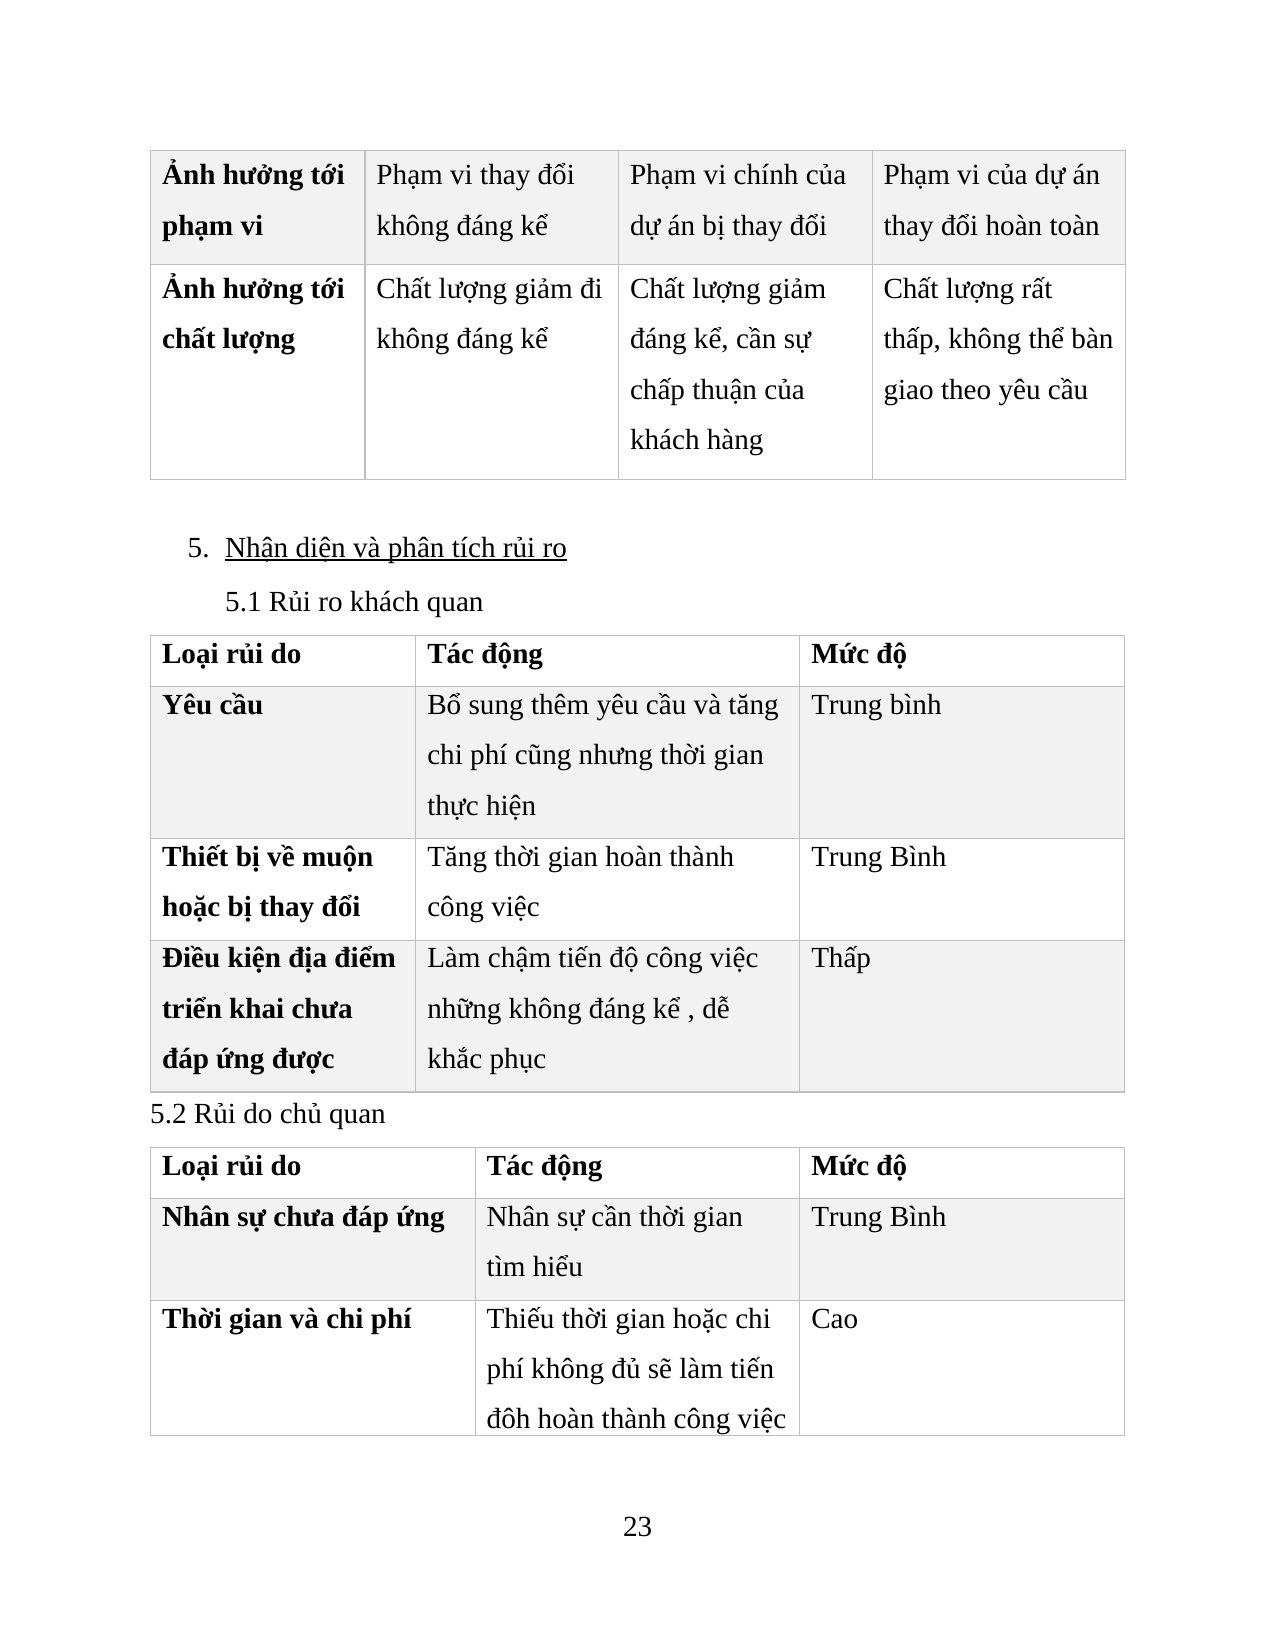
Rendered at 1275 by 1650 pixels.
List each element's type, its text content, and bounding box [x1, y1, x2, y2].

table_cell Yêu cầu [151, 687, 415, 838]
table_cell Trung Bình [800, 1199, 1124, 1300]
table_cell Nhân sự cần thời gian tìm hiểu [476, 1199, 799, 1300]
table_cell Nhân sự chưa đáp ứng [151, 1199, 475, 1300]
table_cell Làm chậm tiến độ công việc những không đáng kể , dễ khắc phục [416, 941, 799, 1091]
subtitle 5.2 Rủi do chủ quan [150, 1097, 1125, 1130]
table_cell Trung bình [800, 687, 1124, 838]
table_cell Thiết bị về muộn hoặc bị thay đổi [151, 839, 415, 939]
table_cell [151, 1301, 475, 1435]
list Nhận diện và phân tích rủi ro [187, 530, 1125, 564]
table_header Tác động [416, 636, 799, 686]
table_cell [476, 1301, 799, 1435]
table_cell Phạm vi chính của dự án bị thay đổi [619, 151, 872, 264]
table_header Loại rủi do [151, 1148, 475, 1198]
table_cell Thấp [800, 941, 1124, 1091]
table_cell Trung Bình [800, 839, 1124, 939]
table_cell Ảnh hưởng tới phạm vi [151, 151, 364, 264]
table_cell Chất lượng giảm đáng kể, cần sự chấp thuận của khách hàng [619, 265, 872, 479]
table_cell Phạm vi thay đổi không đáng kể [366, 151, 618, 264]
table_header Mức độ [800, 1148, 1124, 1198]
table_cell Phạm vi của dự án thay đổi hoàn toàn [873, 151, 1125, 264]
table_cell Chất lượng rất thấp, không thể bàn giao theo yêu cầu [873, 265, 1125, 479]
table_header Tác động [476, 1148, 799, 1198]
table_cell Cao [800, 1301, 1124, 1435]
table_cell Tăng thời gian hoàn thành công việc [416, 839, 799, 939]
table_cell Điều kiện địa điểm triển khai chưa đáp ứng được [151, 941, 415, 1091]
table_cell Chất lượng giảm đi không đáng kể [366, 265, 618, 479]
table_header Loại rủi do [151, 636, 415, 686]
table_cell Bổ sung thêm yêu cầu và tăng chi phí cũng nhưng thời gian thực hiện [416, 687, 799, 838]
table_cell Ảnh hưởng tới chất lượng [151, 265, 364, 479]
subtitle 5.1 Rủi ro khách quan [150, 584, 1125, 618]
table_header Mức độ [800, 636, 1124, 686]
